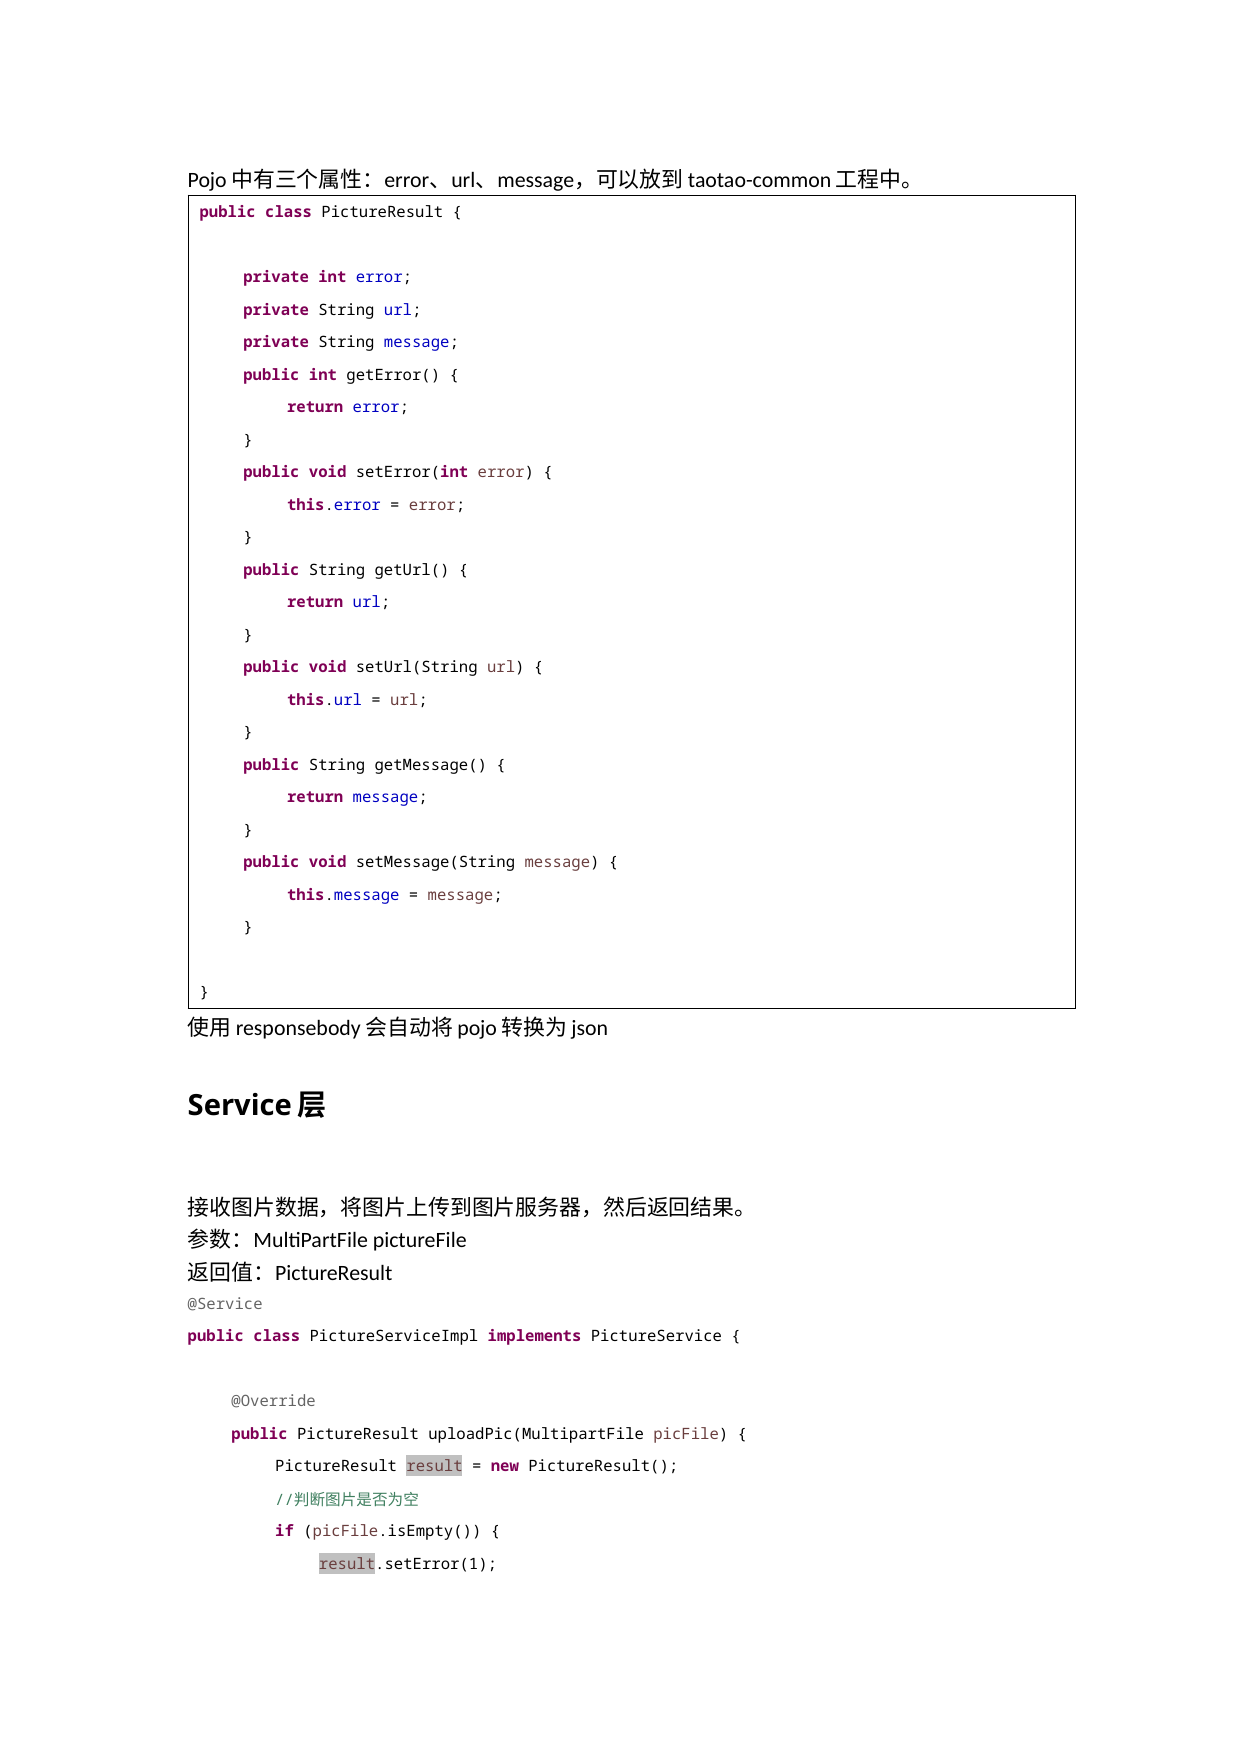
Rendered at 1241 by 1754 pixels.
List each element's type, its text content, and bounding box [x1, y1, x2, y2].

text 使用responsebody会自动将pojo转换为json [187, 1009, 1053, 1042]
text @Override [187, 1384, 1053, 1417]
text //判断图片是否为空 [187, 1482, 1053, 1514]
text PictureResult result = new PictureResult(); [187, 1449, 1053, 1482]
text 参数：MultiPartFile pictureFile [187, 1222, 1053, 1254]
text 接收图片数据，将图片上传到图片服务器，然后返回结果。 [187, 1189, 1053, 1222]
text public PictureResult uploadPic(MultipartFile picFile) { [187, 1417, 1053, 1449]
text Pojo中有三个属性：error、url、message，可以放到taotao-common工程中。 [187, 162, 1053, 194]
text if (picFile.isEmpty()) { [187, 1514, 1053, 1547]
subtitle Service层 [187, 1071, 1053, 1136]
text 返回值：PictureResult [187, 1254, 1053, 1287]
text @Service [187, 1287, 1053, 1319]
table_header public class PictureResult { private int error; private String url; private String message; public int getError() { return error; } public void setError(int error) { this.error = error; } public String getUrl() { return url; } public void setUrl(String url) { this.url = url; } public String getMessage() { return message; } public void setMessage(String message) { this.message = message; } } [189, 196, 1075, 1008]
text public class PictureServiceImpl implements PictureService { [187, 1319, 1053, 1352]
text result.setError(1); [187, 1547, 1053, 1579]
